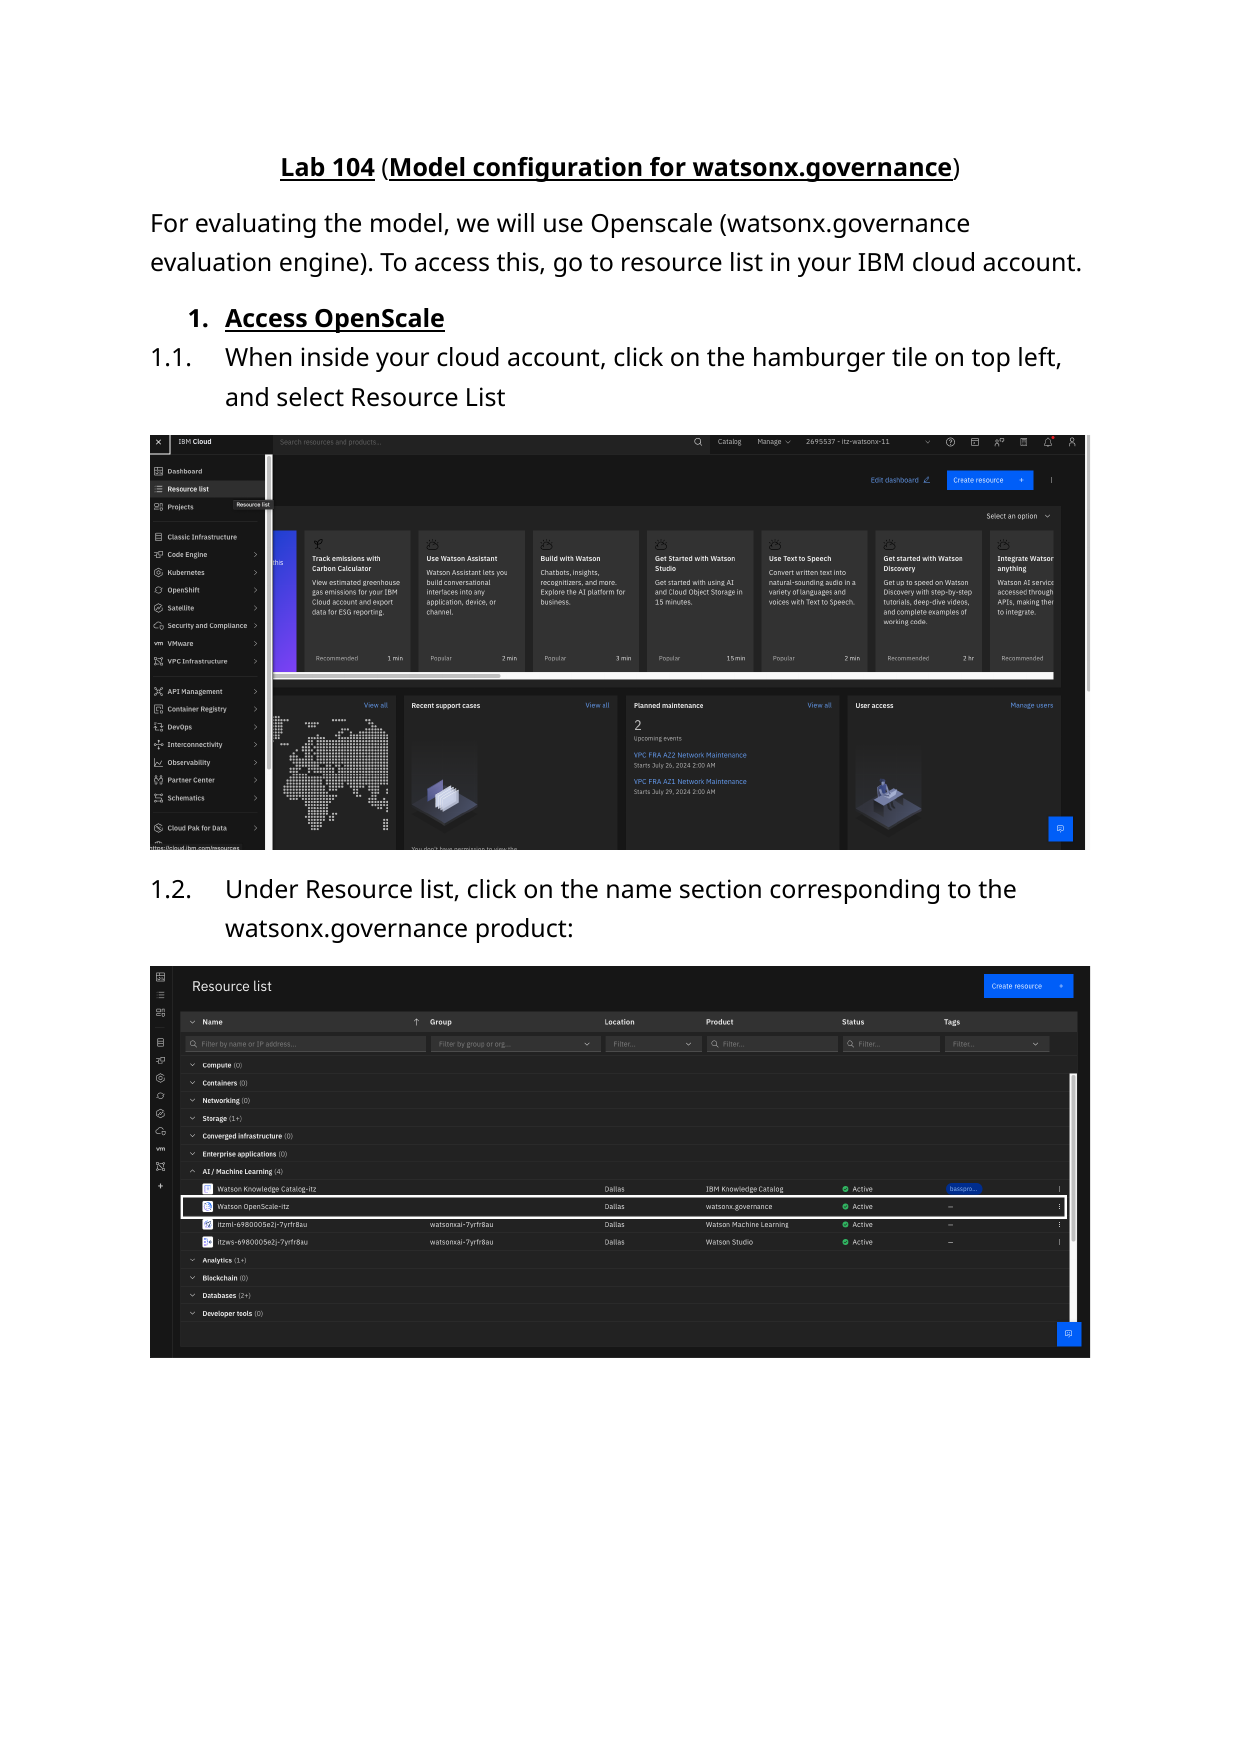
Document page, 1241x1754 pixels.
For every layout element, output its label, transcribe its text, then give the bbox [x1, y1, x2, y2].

text For evaluating the model, we will use Openscale (watsonx.governance evaluation engine). To access this, go to resource list in your IBM cloud account. [150, 206, 1090, 279]
picture [150, 435, 1091, 850]
list When inside your cloud account, click on the hamburger tile on top left, and select Resource List [150, 340, 1090, 413]
list Access OpenScale [187, 301, 1090, 335]
picture [150, 966, 1091, 1358]
list Under Resource list, click on the name section corresponding to the watsonx.governance product: [150, 871, 1090, 944]
text Lab 104 (Model configuration for watsonx.governance) [150, 150, 1090, 184]
